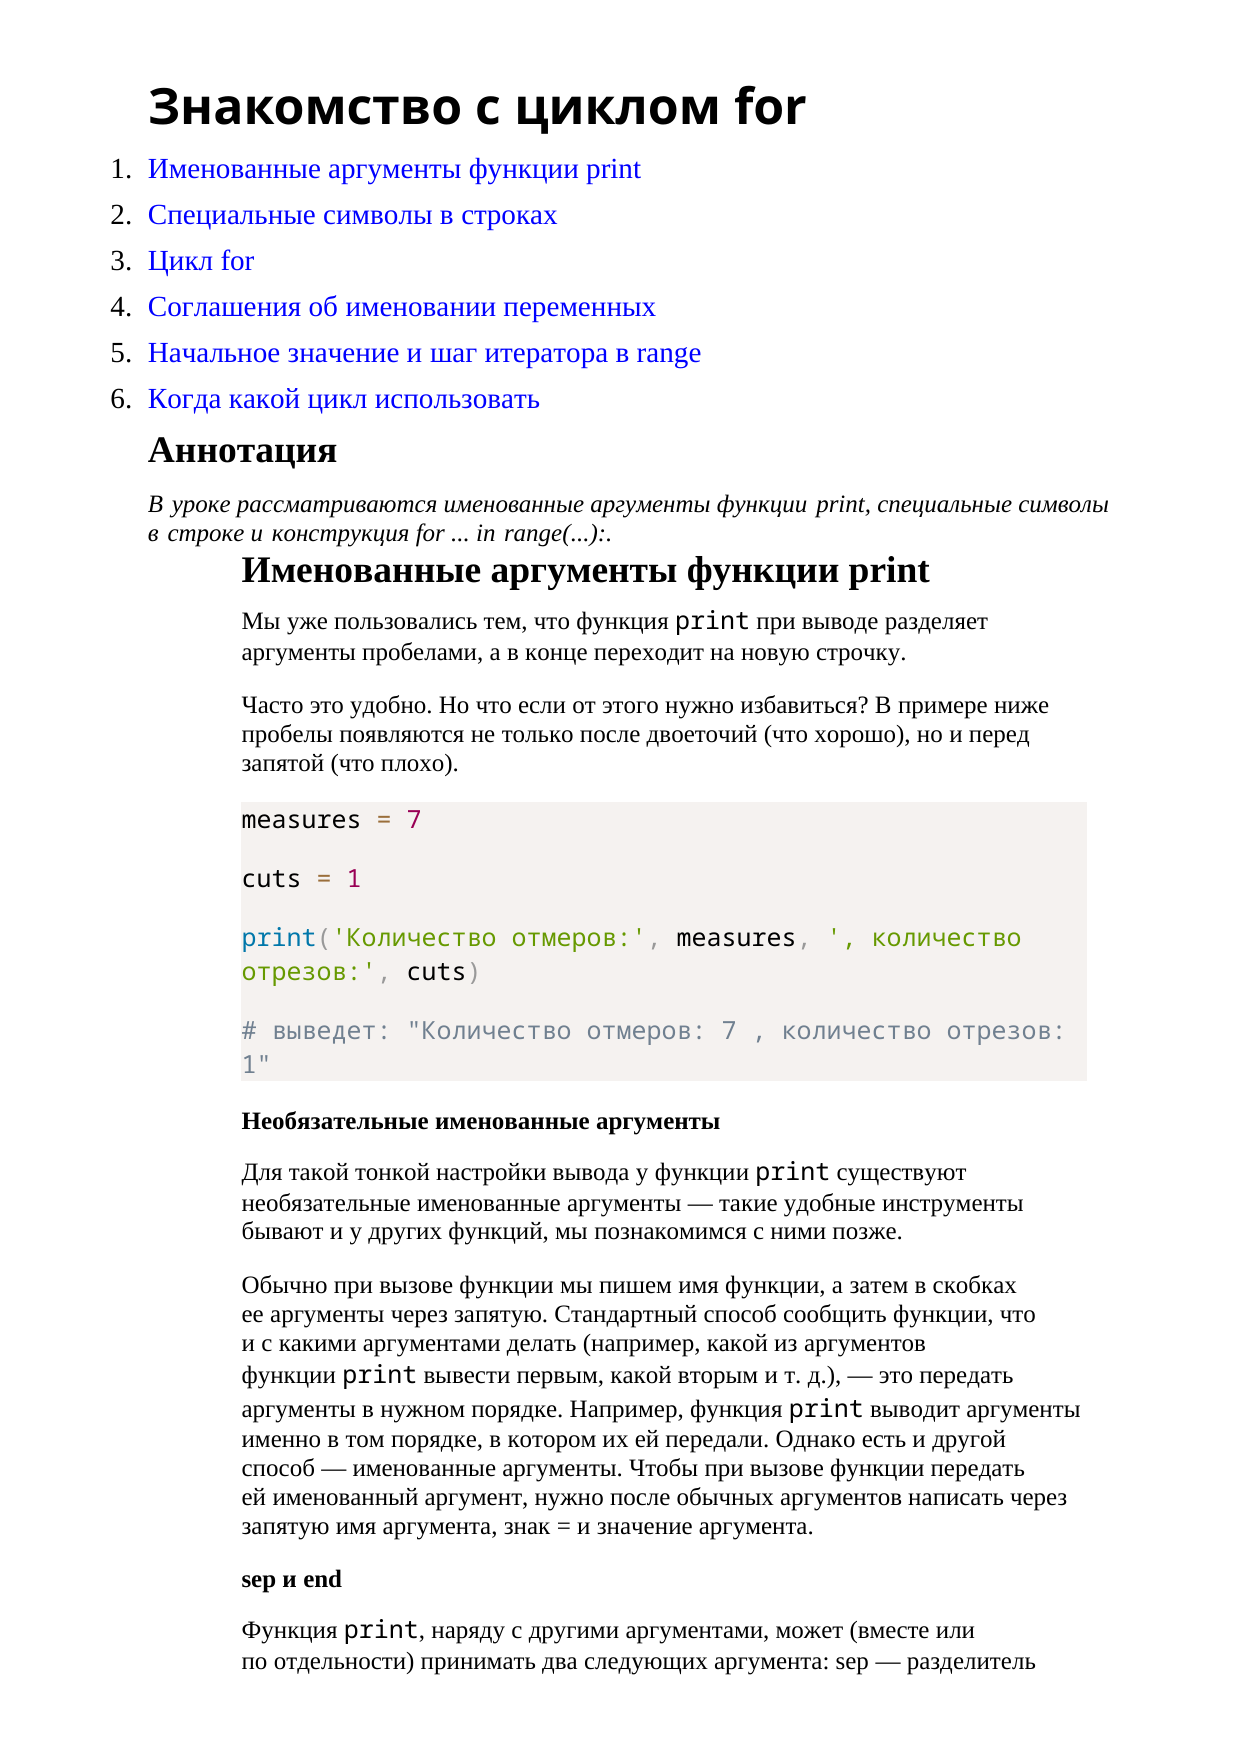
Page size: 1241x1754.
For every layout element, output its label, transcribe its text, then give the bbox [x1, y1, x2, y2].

text measures = 7 [241, 802, 1087, 836]
text # выведет: "Количество отмеров: 7 , количество отрезов: 1" [241, 1013, 1087, 1081]
text В уроке рассматриваются именованные аргументы функции print, специальные символы в строке и конструкция for ... in range(...):. [148, 489, 1181, 547]
list Специальные символы в строках [110, 197, 1181, 231]
list Соглашения об именовании переменных [110, 289, 1181, 323]
text cuts = 1 [241, 861, 1087, 895]
list Когда какой цикл использовать [110, 382, 1181, 415]
text Мы уже пользовались тем, что функция print при выводе разделяет аргументы пробелами, а в конце переходит на новую строчку. [241, 603, 1087, 666]
list Именованные аргументы функции print [110, 151, 1181, 185]
subtitle Аннотация [148, 428, 1181, 471]
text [241, 1612, 1087, 1675]
subtitle sep и end [241, 1564, 1087, 1593]
subtitle Именованные аргументы функции print [241, 547, 1087, 590]
text Часто это удобно. Но что если от этого нужно избавиться? В примере ниже пробелы появляются не только после двоеточий (что хорошо), но и перед запятой (что плохо). [241, 691, 1087, 777]
list Начальное значение и шаг итератора в range [110, 336, 1181, 369]
text Для такой тонкой настройки вывода у функции print существуют необязательные именованные аргументы — такие удобные инструменты бывают и у других функций, мы познакомимся с ними позже. [241, 1154, 1087, 1245]
list Цикл for [110, 243, 1181, 277]
subtitle Необязательные именованные аргументы [241, 1106, 1087, 1135]
subtitle Знакомство с циклом for [148, 71, 1181, 139]
text Обычно при вызове функции мы пишем имя функции, а затем в скобках ее аргументы через запятую. Стандартный способ сообщить функции, что и с какими аргументами делать (например, какой из аргументов функции print вывести первым, какой вторым и т. д.), — это передать аргументы в нужном порядке. Например, функция print выводит аргументы именно в том порядке, в котором их ей передали. Однако есть и другой способ — именованные аргументы. Чтобы при вызове функции передать ей именованный аргумент, нужно после обычных аргументов написать через запятую имя аргумента, знак = и значение аргумента. [241, 1270, 1087, 1539]
text print('Количество отмеров:', measures, ', количество отрезов:', cuts) [241, 920, 1087, 988]
